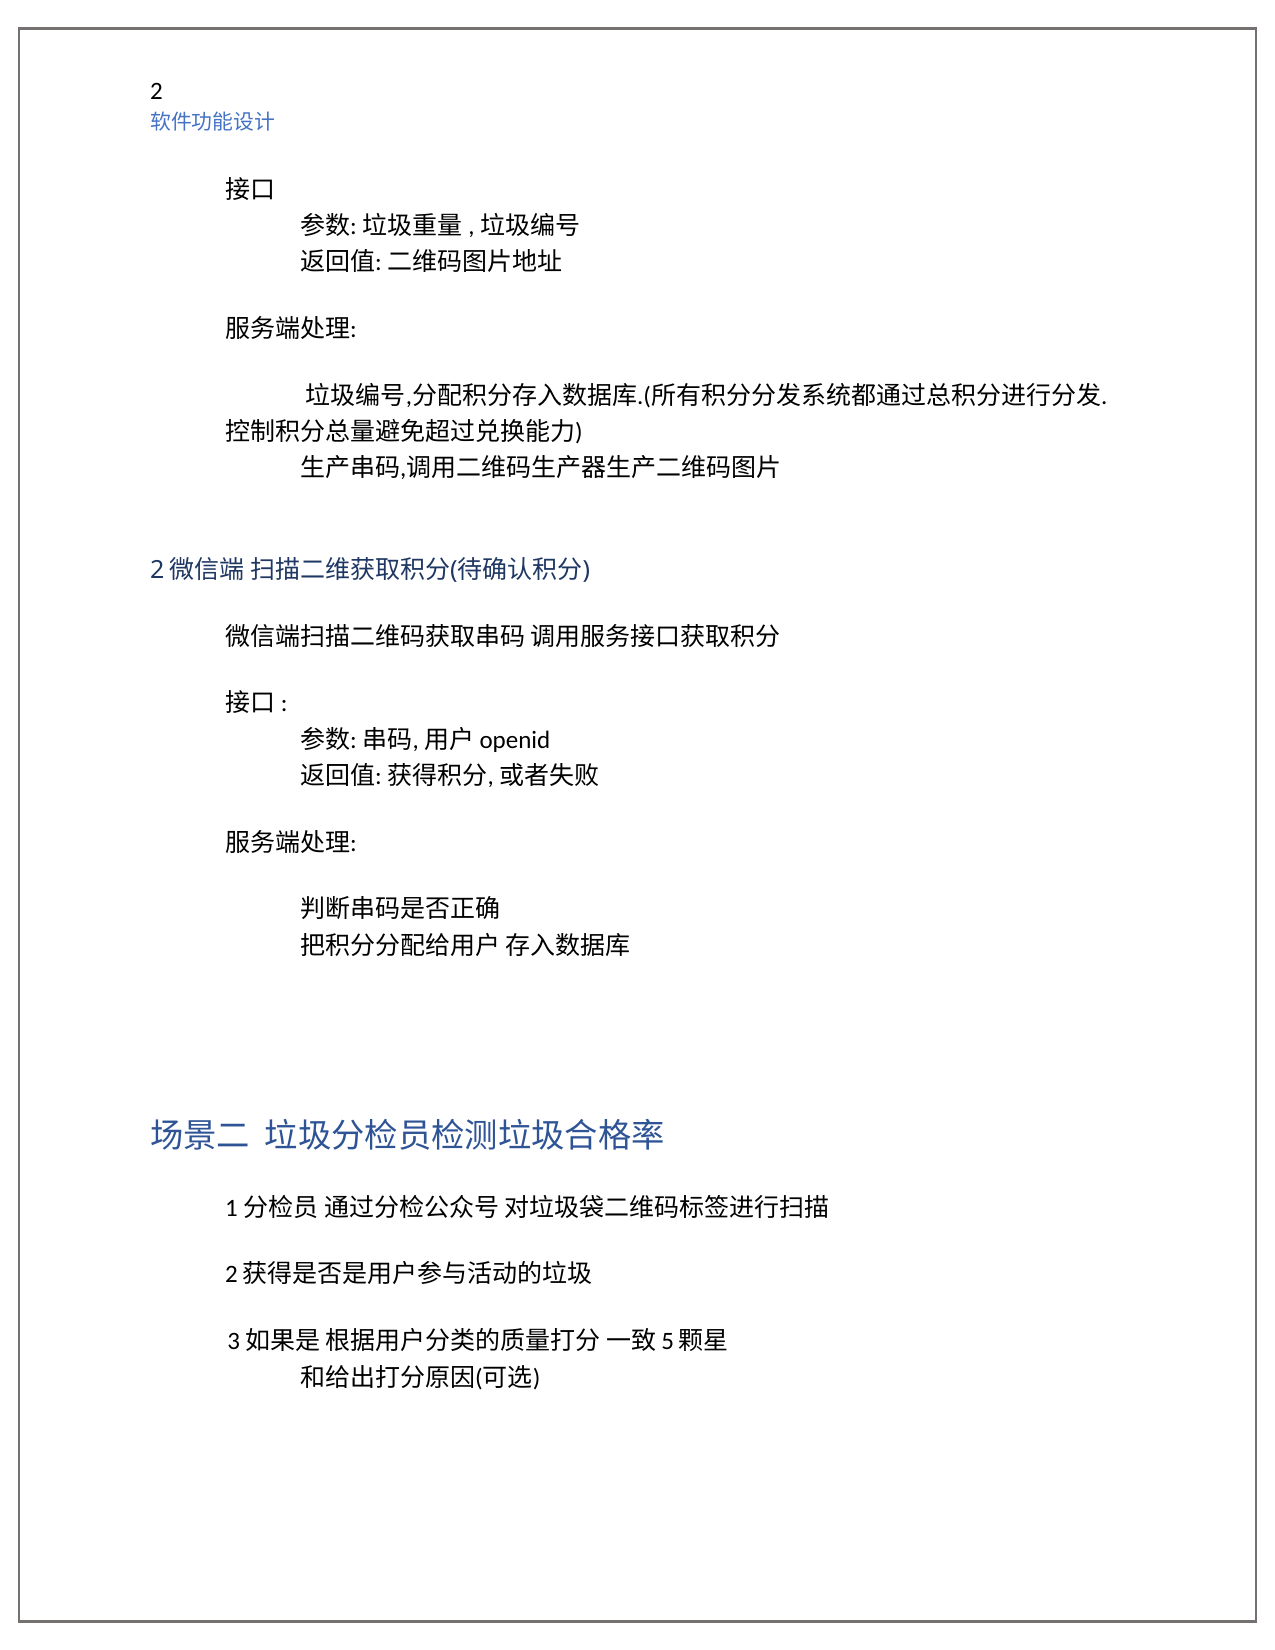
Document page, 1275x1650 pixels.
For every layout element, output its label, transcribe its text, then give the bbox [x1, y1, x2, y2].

subtitle 2微信端 扫描二维获取积分(待确认积分) [150, 549, 1125, 586]
text 参数: 串码, 用户openid [150, 719, 1125, 755]
text 判断串码是否正确 [150, 889, 1125, 925]
text 3如果是 根据用户分类的质量打分 一致5颗星 [187, 1321, 1125, 1357]
text 2获得是否是用户参与活动的垃圾 [150, 1254, 1125, 1290]
list 垃圾编号,分配积分存入数据库.(所有积分分发系统都通过总积分进行分发.控制积分总量避免超过兑换能力) [225, 375, 1125, 448]
list 服务端处理: [225, 308, 1125, 345]
text 把积分分配给用户 存入数据库 [150, 925, 1125, 961]
text 服务端处理: [150, 822, 1125, 858]
text 微信端扫描二维码获取串码 调用服务接口获取积分 [150, 616, 1125, 652]
text 接口 : [150, 683, 1125, 719]
text 返回值: 二维码图片地址 [150, 242, 1125, 278]
list 生产串码,调用二维码生产器生产二维码图片 [300, 448, 1125, 484]
text 接口 [150, 169, 1125, 206]
text 参数: 垃圾重量 , 垃圾编号 [225, 206, 1125, 242]
subtitle 场景二 垃圾分检员检测垃圾合格率 [150, 1108, 1125, 1157]
text 1 分检员 通过分检公众号 对垃圾袋二维码标签进行扫描 [150, 1187, 1125, 1223]
text 返回值: 获得积分, 或者失败 [150, 755, 1125, 792]
text 和给出打分原因(可选) [187, 1357, 1125, 1393]
